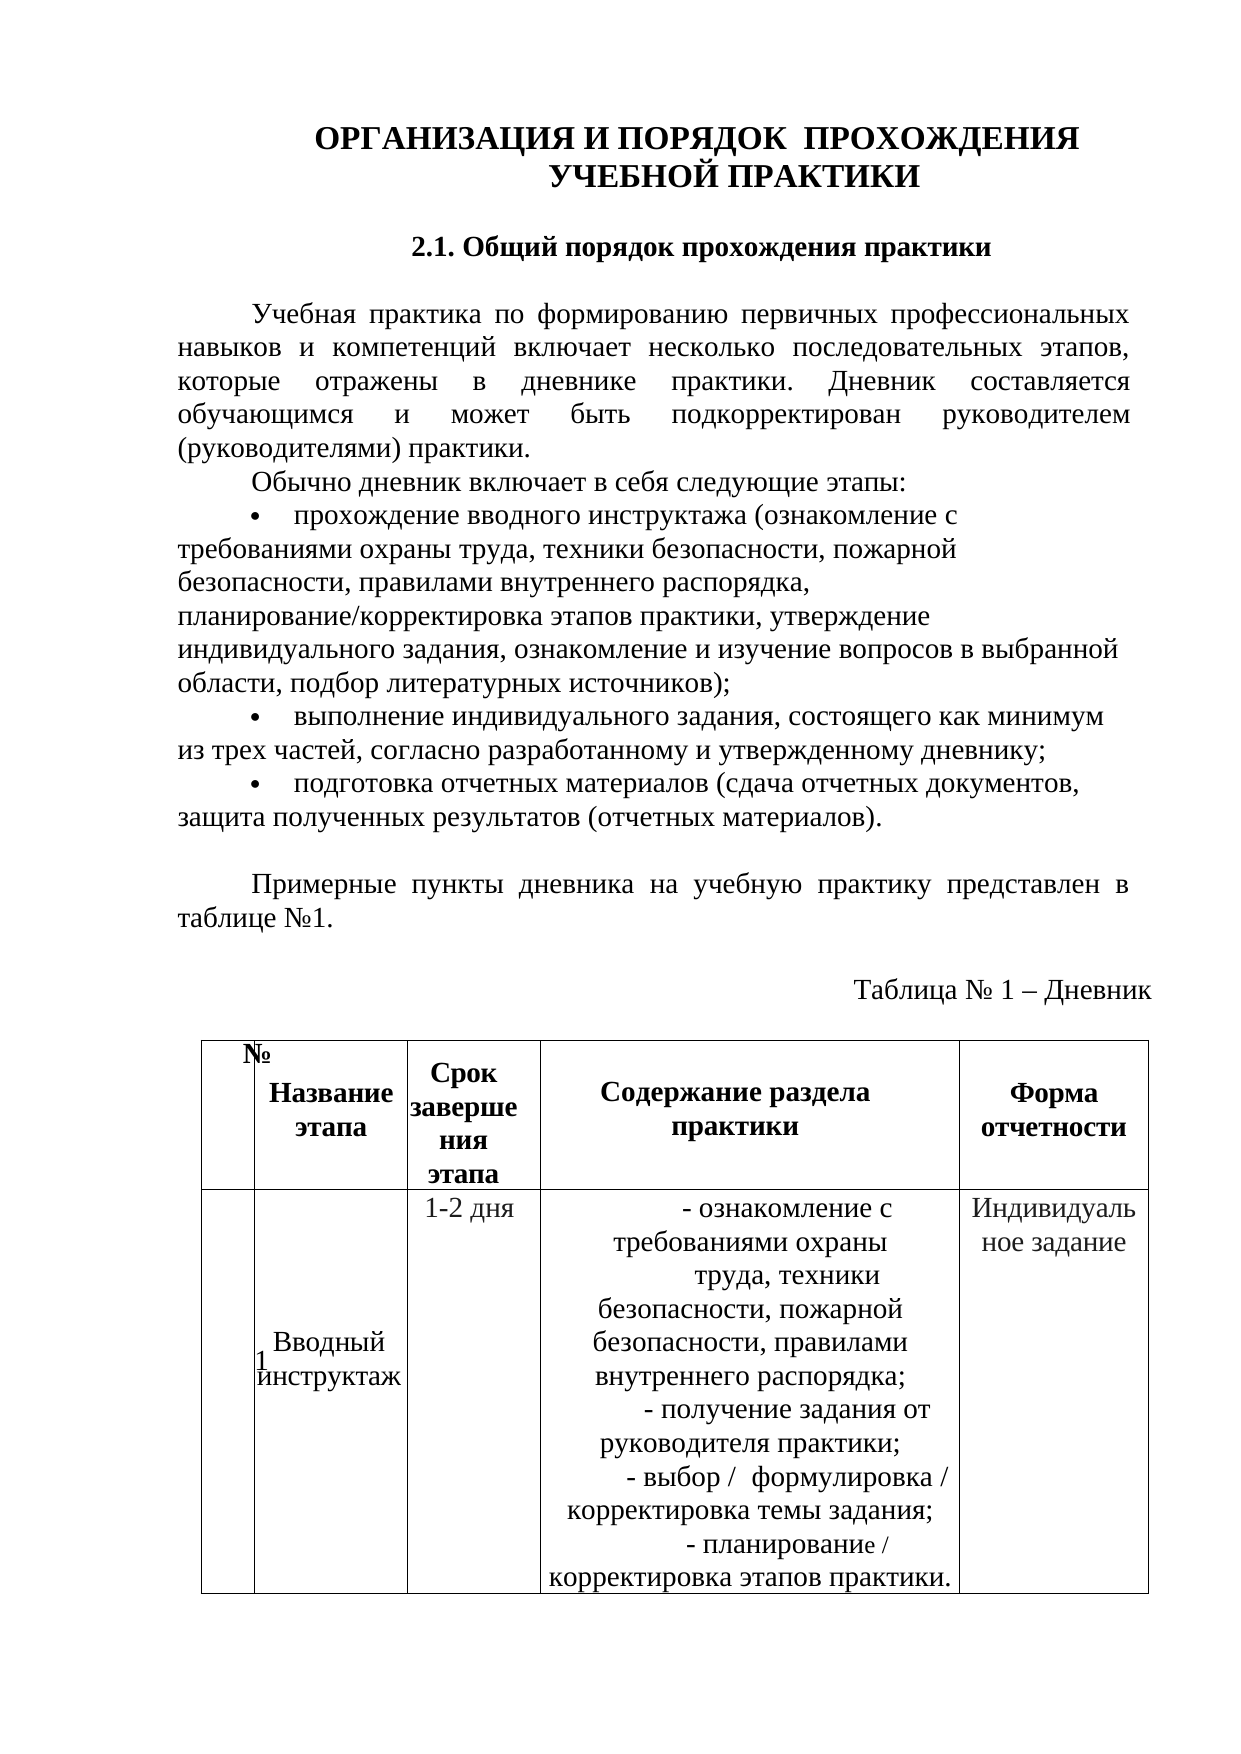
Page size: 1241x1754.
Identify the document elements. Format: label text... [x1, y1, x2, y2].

text Примерные пункты дневника на учебную практику представлен в таблице №1. [177, 866, 1130, 933]
subtitle ОРГАНИЗАЦИЯ И ПОРЯДОК ПРОХОЖДЕНИЯ [177, 118, 1217, 156]
table_cell Вводный инструктаж [255, 1190, 407, 1593]
table_cell - ознакомление с требованиями охраны труда, техники безопасности, пожарной безопасности, правилами внутреннего распорядка; - получение задания от руководителя практики; - выбор / формулировка / корректировка темы задания; - планирование / корректировка этапов практики. [541, 1190, 959, 1593]
table_header Форма отчетности [960, 1041, 1148, 1189]
subtitle УЧЕБНОЙ ПРАКТИКИ [177, 156, 1217, 195]
subtitle 2.1. Общий порядок прохождения практики [177, 229, 1152, 262]
table_cell 1 [202, 1190, 254, 1593]
text Таблица № 1 – Дневник [177, 972, 1152, 1006]
list прохождение вводного инструктажа (ознакомление с требованиями охраны труда, техники безопасности, пожарной безопасности, правилами внутреннего распорядка, планирование/корректировка этапов практики, утверждение индивидуального задания, ознакомление и изучение вопросов в выбранной области, подбор литературных источников); [177, 497, 1130, 698]
table_cell 1-2 дня [408, 1190, 540, 1593]
table_header Название этапа [255, 1041, 407, 1189]
list выполнение индивидуального задания, состоящего как минимум из трех частей, согласно разработанному и утвержденному дневнику; [177, 698, 1129, 766]
text Учебная практика по формированию первичных профессиональных навыков и компетенций включает несколько последовательных этапов, которые отражены в дневнике практики. Дневник составляется обучающимся и может быть подкорректирован руководителем (руководителями) практики. [177, 296, 1130, 464]
table_header Срок завершения этапа [408, 1041, 540, 1189]
table_header № [202, 1041, 254, 1189]
table_header Содержание раздела практики [541, 1041, 959, 1189]
text Обычно дневник включает в себя следующие этапы: [177, 464, 1152, 497]
list подготовка отчетных материалов (сдача отчетных документов, защита полученных результатов (отчетных материалов). [177, 766, 1129, 833]
table_cell Индивидуаль ное задание [960, 1190, 1148, 1593]
